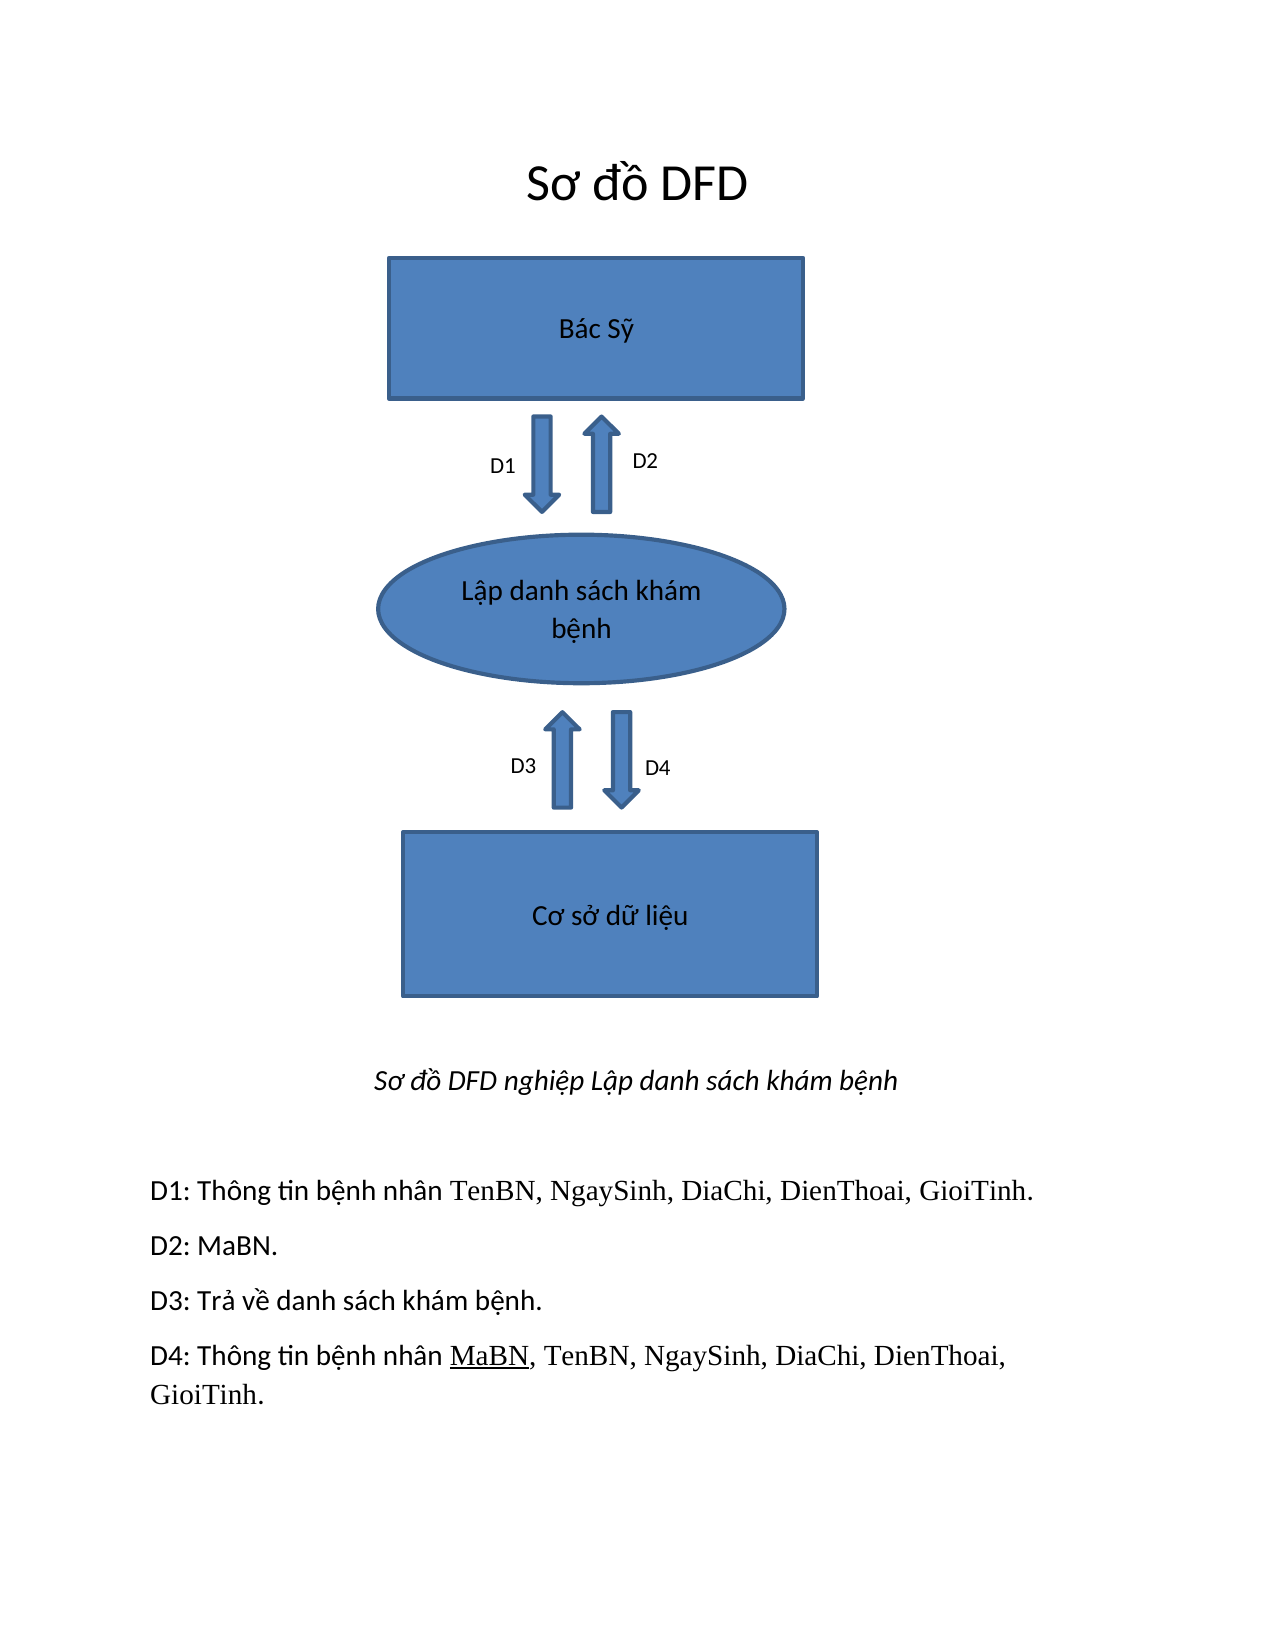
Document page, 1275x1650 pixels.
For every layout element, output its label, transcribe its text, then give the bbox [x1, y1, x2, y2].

text D2: MaBN. [150, 1227, 1125, 1263]
text Sơ đồ DFD [150, 150, 1125, 213]
text D1: Thông tin bệnh nhân TenBN, NgaySinh, DiaChi, DienThoai, GioiTinh. [150, 1172, 1125, 1208]
text D3: Trả về danh sách khám bệnh. [150, 1282, 1125, 1318]
text D4: Thông tin bệnh nhân MaBN, TenBN, NgaySinh, DiaChi, DienThoai, GioiTinh. [150, 1337, 1125, 1411]
text Sơ đồ DFD nghiệp Lập danh sách khám bệnh [150, 1062, 1125, 1097]
